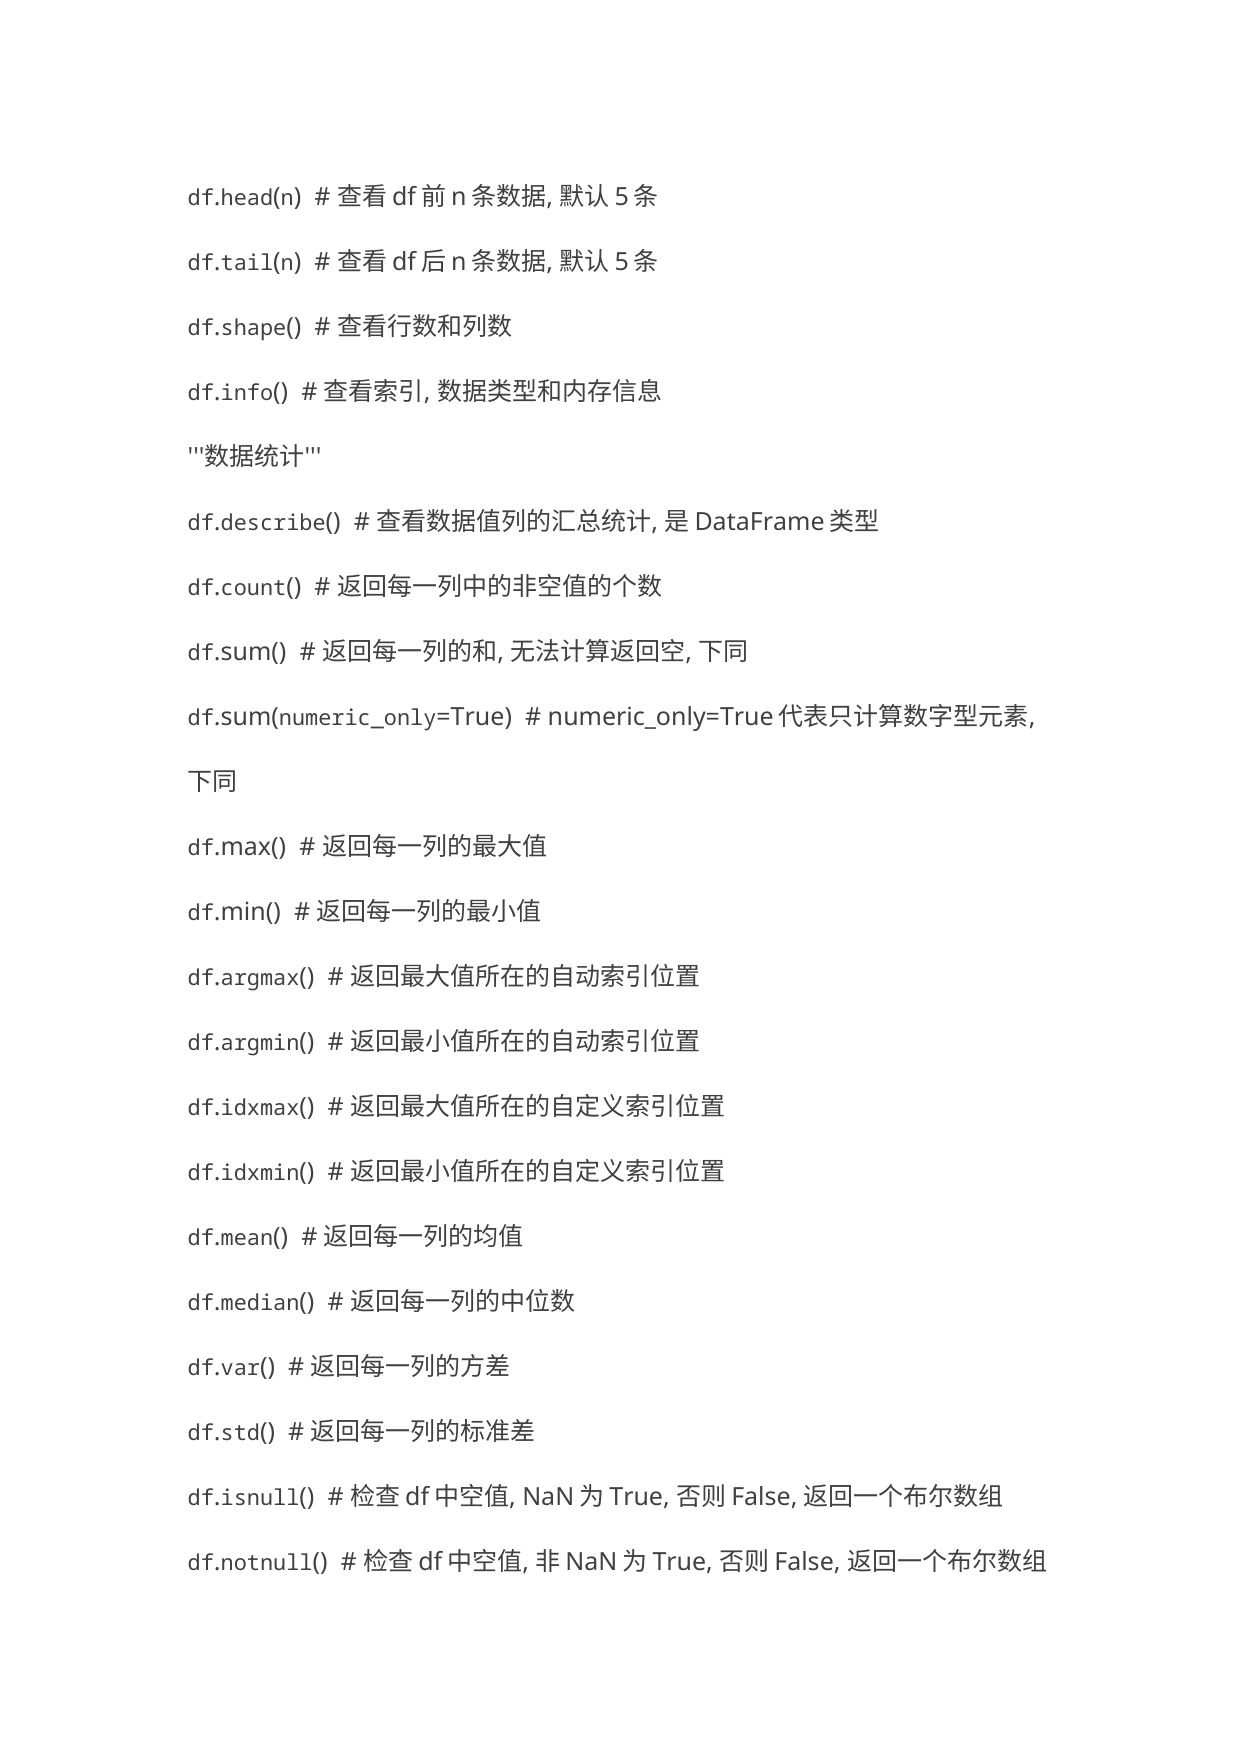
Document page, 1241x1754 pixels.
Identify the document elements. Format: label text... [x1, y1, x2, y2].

text df.head(n) # 查看df前n条数据, 默认5条 [187, 162, 1053, 227]
text df.sum() # 返回每一列的和, 无法计算返回空, 下同 [187, 617, 1053, 682]
text df.shape() # 查看行数和列数 [187, 292, 1053, 357]
text df.sum(numeric_only=True) # numeric_only=True代表只计算数字型元素, 下同 [187, 682, 1053, 812]
text '''数据统计''' [187, 422, 1053, 487]
text df.tail(n) # 查看df后n条数据, 默认5条 [187, 227, 1053, 292]
text df.count() # 返回每一列中的非空值的个数 [187, 552, 1053, 617]
text df.info() # 查看索引, 数据类型和内存信息 [187, 357, 1053, 422]
text df.argmax() # 返回最大值所在的自动索引位置 [187, 942, 1053, 1007]
text df.notnull() # 检查df中空值, 非NaN为True, 否则False, 返回一个布尔数组 [187, 1527, 1053, 1592]
text df.isnull() # 检查df中空值, NaN为True, 否则False, 返回一个布尔数组 [187, 1462, 1053, 1527]
text df.describe() # 查看数据值列的汇总统计, 是DataFrame类型 [187, 487, 1053, 552]
text df.argmin() # 返回最小值所在的自动索引位置 [187, 1007, 1053, 1072]
text df.mean() # 返回每一列的均值 [187, 1202, 1053, 1267]
text df.idxmax() # 返回最大值所在的自定义索引位置 [187, 1072, 1053, 1137]
text df.min() # 返回每一列的最小值 [187, 877, 1053, 942]
text df.median() # 返回每一列的中位数 [187, 1267, 1053, 1332]
text df.idxmin() # 返回最小值所在的自定义索引位置 [187, 1137, 1053, 1202]
text df.var() # 返回每一列的方差 [187, 1332, 1053, 1397]
text df.std() # 返回每一列的标准差 [187, 1397, 1053, 1462]
text df.max() # 返回每一列的最大值 [187, 812, 1053, 877]
